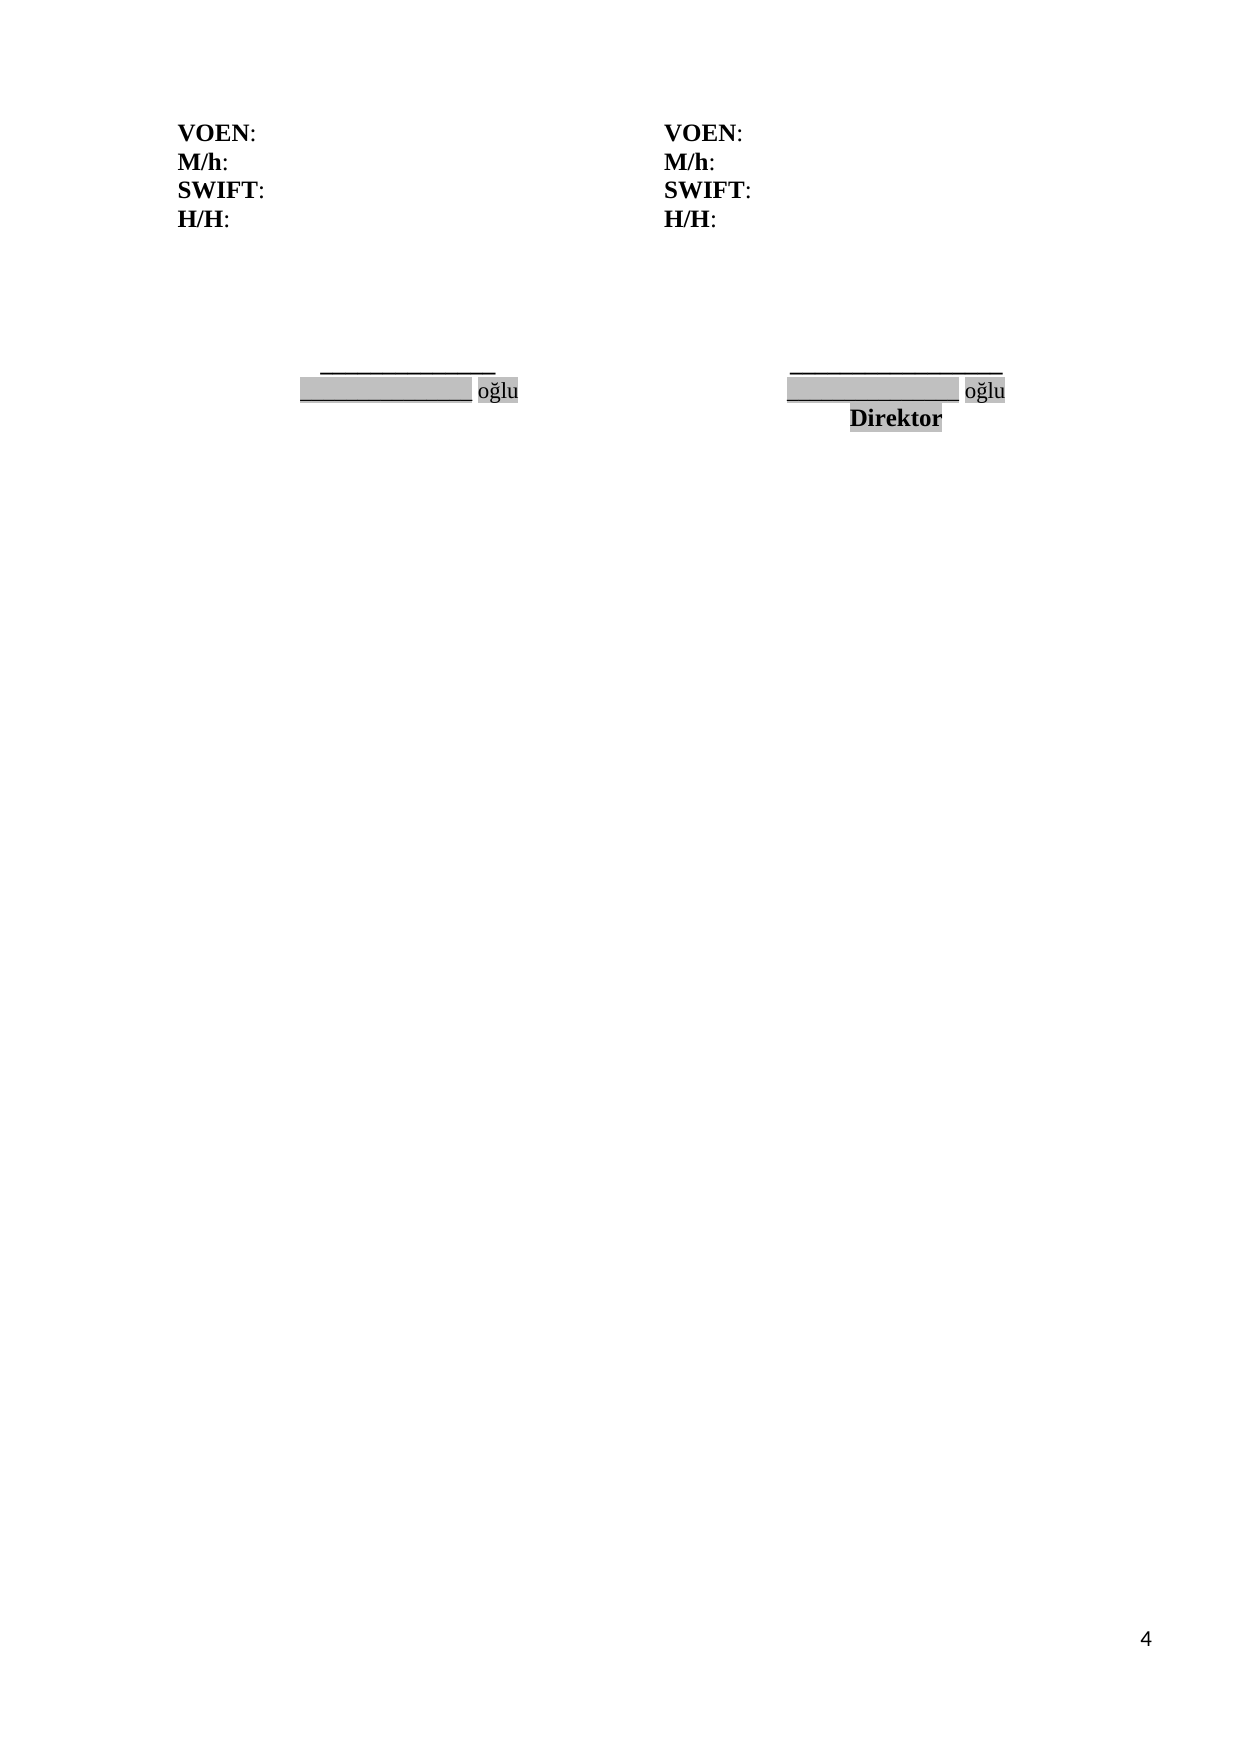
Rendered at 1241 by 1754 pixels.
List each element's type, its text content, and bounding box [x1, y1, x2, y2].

table_cell ______________ _______________ oğlu [166, 348, 653, 432]
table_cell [653, 118, 1139, 348]
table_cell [166, 118, 653, 348]
table_cell _________________ _______________ oğlu Direktor [653, 348, 1139, 432]
